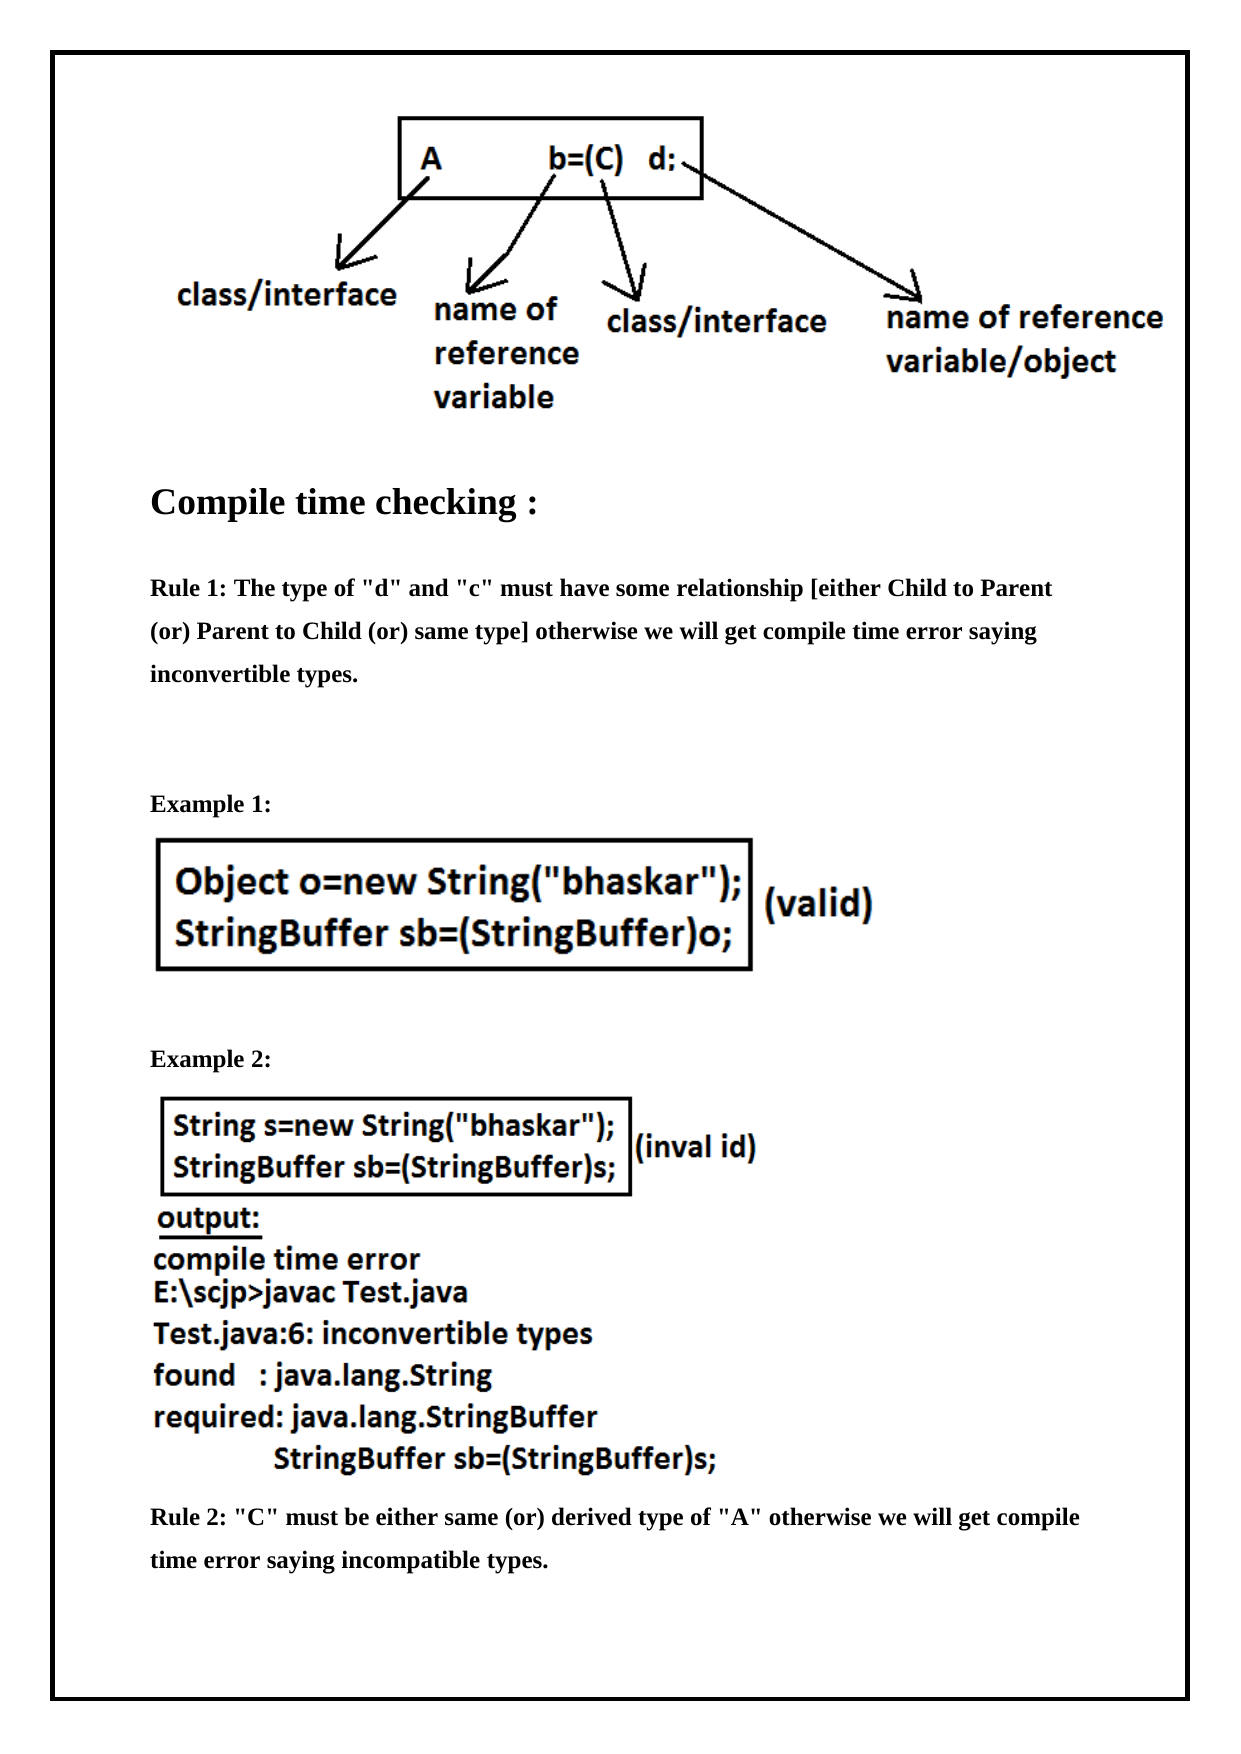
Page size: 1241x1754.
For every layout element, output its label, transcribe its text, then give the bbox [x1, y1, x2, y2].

picture [153, 107, 1171, 423]
text Example 2: [150, 1044, 1182, 1073]
picture [153, 1088, 763, 1488]
text Rule 1: The type of "d" and "c" must have some relationship [either Child to Parent (or) Parent to Child (or) same type] otherwise we will get compile time error saying inconvertible types. [150, 573, 1053, 688]
subtitle Compile time checking : [150, 479, 1182, 522]
picture [153, 832, 880, 984]
text Rule 2: "C" must be either same (or) derived type of "A" otherwise we will get compile time error saying incompatible types. [150, 1502, 1083, 1573]
text Example 1: [150, 789, 1182, 817]
